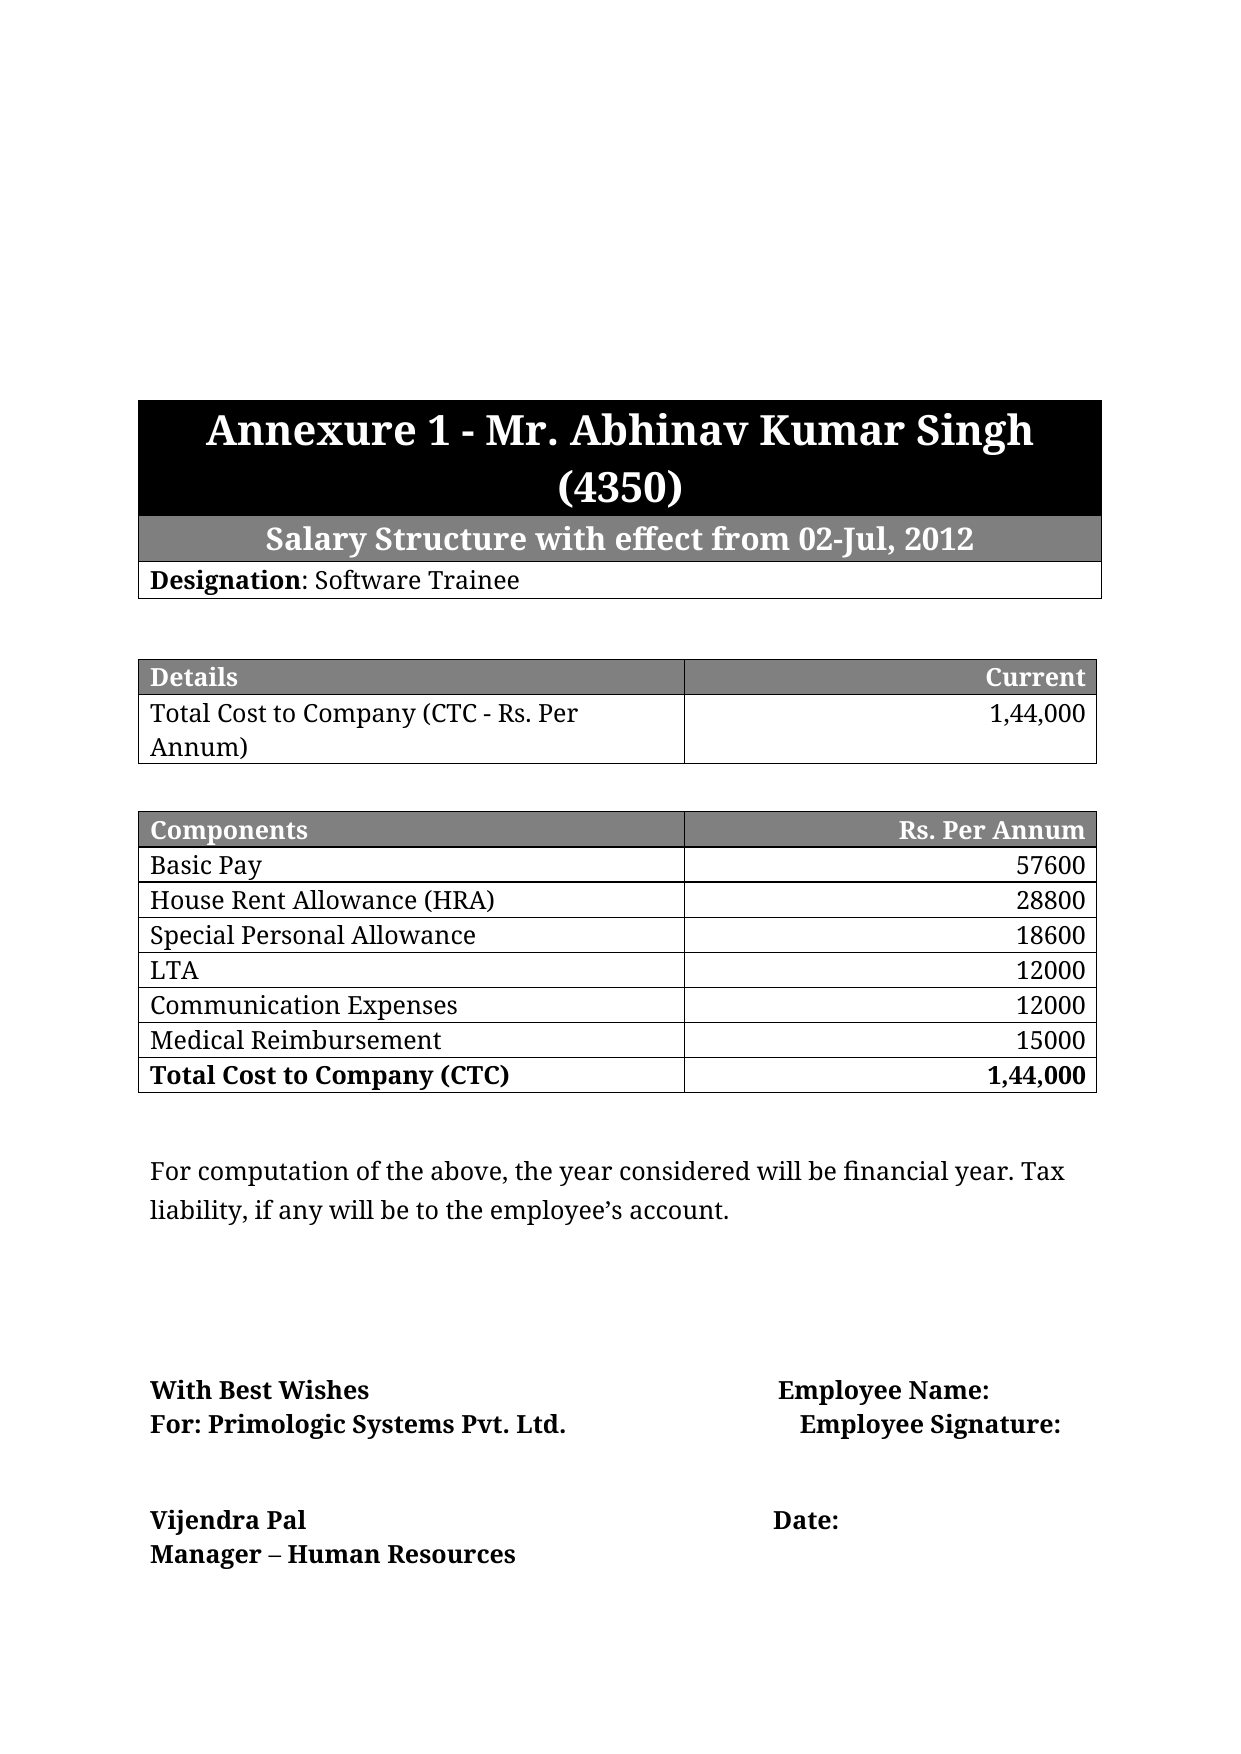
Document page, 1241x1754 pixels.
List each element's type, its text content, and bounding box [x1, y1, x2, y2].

table_cell 12000 [685, 953, 1096, 987]
table_cell Special Personal Allowance [139, 918, 684, 952]
table_cell House Rent Allowance (HRA) [139, 883, 684, 917]
text For: Primologic Systems Pvt. Ltd. Employee Signature: [150, 1406, 1090, 1440]
table_cell 18600 [685, 918, 1096, 952]
text Vijendra Pal Date: [150, 1502, 1090, 1537]
text With Best Wishes Employee Name: [150, 1372, 1090, 1406]
text Manager – Human Resources [150, 1537, 1090, 1571]
table_cell Communication Expenses [139, 988, 684, 1022]
table_header Annexure 1 - Mr. Abhinav Kumar Singh (4350) [139, 401, 1101, 515]
table_cell Total Cost to Company (CTC - Rs. Per Annum) [139, 695, 684, 763]
table_header Rs. Per Annum [685, 812, 1096, 846]
table_cell Total Cost to Company (CTC) [139, 1058, 684, 1092]
table_cell 15000 [685, 1023, 1096, 1057]
table_cell Salary Structure with effect from 02-Jul, 2012 [139, 516, 1101, 561]
text For computation of the above, the year considered will be financial year. Tax liability, if any will be to the employee’s account. [150, 1153, 1090, 1226]
table_cell 1,44,000 [685, 1058, 1096, 1092]
table_cell LTA [139, 953, 684, 987]
table_cell 57600 [685, 848, 1096, 881]
table_cell Medical Reimbursement [139, 1023, 684, 1057]
table_cell 28800 [685, 883, 1096, 917]
table_cell 12000 [685, 988, 1096, 1022]
table_header Details [139, 660, 684, 694]
table_cell 1,44,000 [685, 695, 1096, 763]
table_cell Designation: Software Trainee [139, 562, 1101, 598]
table_header Components [139, 812, 684, 846]
table_cell Basic Pay [139, 848, 684, 881]
table_header Current [685, 660, 1096, 694]
